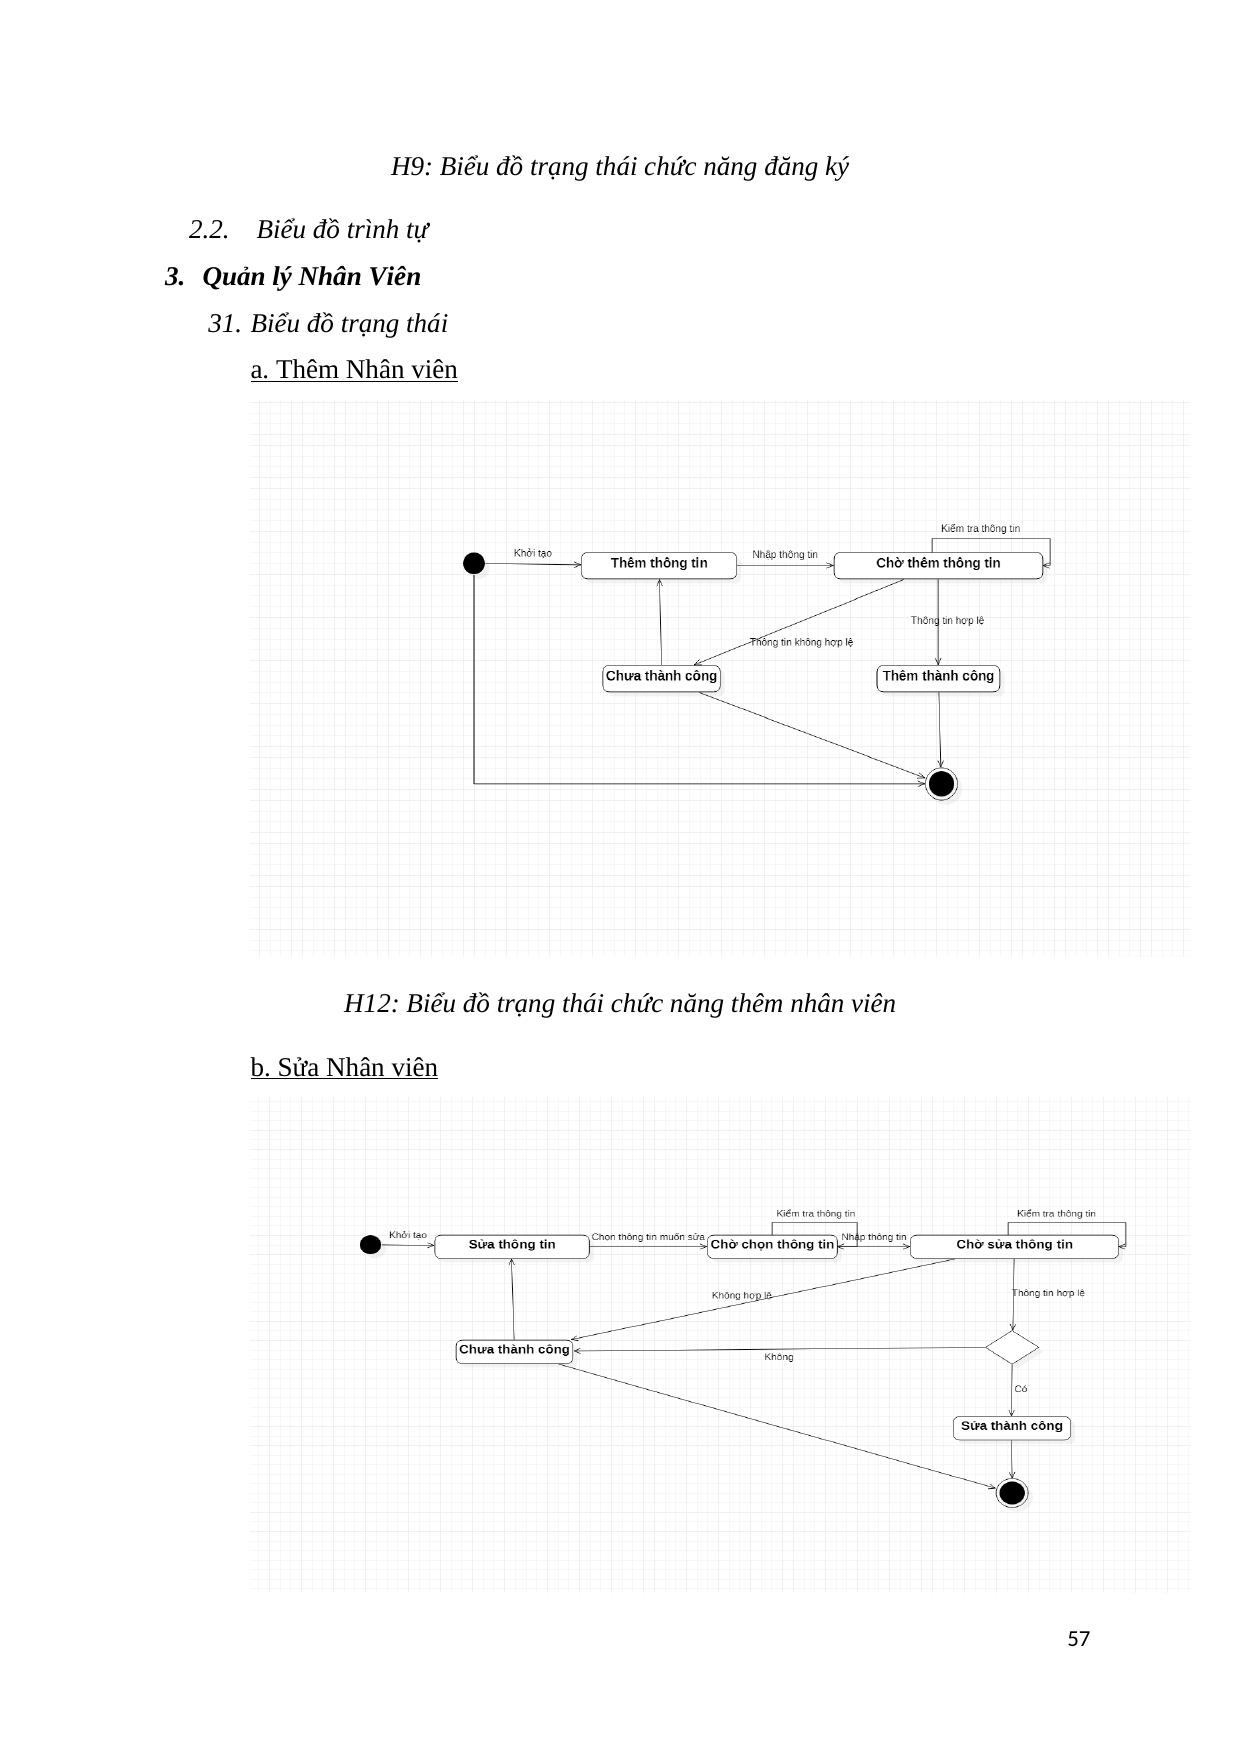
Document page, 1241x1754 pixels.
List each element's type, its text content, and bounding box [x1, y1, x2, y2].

list Biểu đồ trình tự [209, 213, 1090, 244]
text H12: Biểu đồ trạng thái chức năng thêm nhân viên [150, 988, 1090, 1019]
list a. Thêm Nhân viên [250, 353, 1090, 384]
picture [250, 1097, 1191, 1593]
list Biểu đồ trạng thái [225, 307, 1090, 338]
list Quản lý Nhân Viên [165, 260, 1090, 291]
text H9: Biểu đồ trạng thái chức năng đăng ký [150, 150, 1090, 181]
list b. Sửa Nhân viên [250, 1051, 1090, 1082]
picture [250, 400, 1191, 957]
